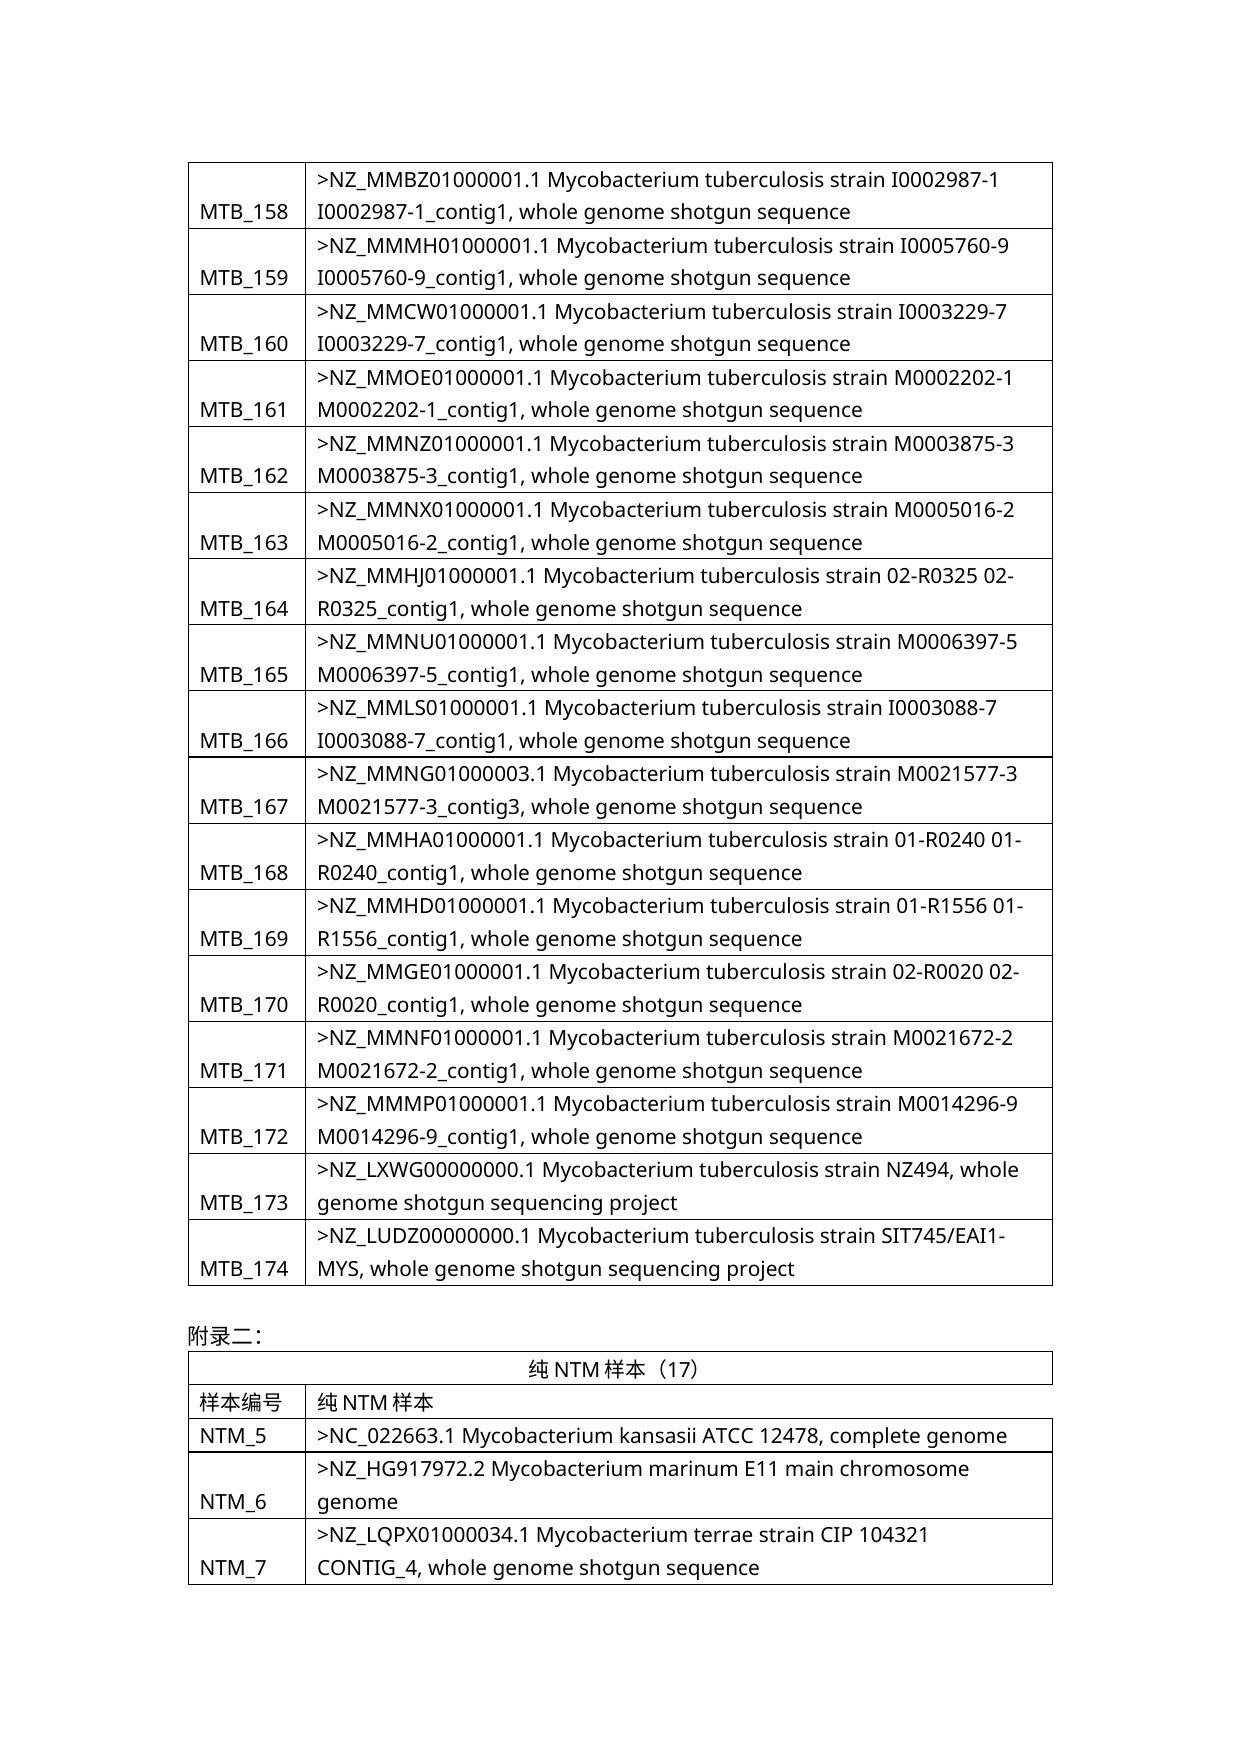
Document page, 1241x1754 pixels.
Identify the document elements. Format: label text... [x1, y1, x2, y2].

table_cell >NZ_MMHD01000001.1 Mycobacterium tuberculosis strain 01-R1556 01-R1556_contig1, whole genome shotgun sequence [306, 890, 1052, 954]
table_cell MTB_160 [189, 295, 305, 360]
table_cell MTB_173 [189, 1154, 305, 1219]
table_cell >NZ_MMCW01000001.1 Mycobacterium tuberculosis strain I0003229-7 I0003229-7_contig1, whole genome shotgun sequence [306, 295, 1052, 360]
table_cell >NZ_MMOE01000001.1 Mycobacterium tuberculosis strain M0002202-1 M0002202-1_contig1, whole genome shotgun sequence [306, 361, 1052, 426]
table_cell >NZ_MMNX01000001.1 Mycobacterium tuberculosis strain M0005016-2 M0005016-2_contig1, whole genome shotgun sequence [306, 493, 1052, 558]
table_cell MTB_159 [189, 229, 305, 294]
table_cell >NC_022663.1 Mycobacterium kansasii ATCC 12478, complete genome [306, 1419, 1052, 1451]
table_cell >NZ_MMNG01000003.1 Mycobacterium tuberculosis strain M0021577-3 M0021577-3_contig3, whole genome shotgun sequence [306, 758, 1052, 822]
table_cell >NZ_MMMH01000001.1 Mycobacterium tuberculosis strain I0005760-9 I0005760-9_contig1, whole genome shotgun sequence [306, 229, 1052, 294]
table_cell MTB_166 [189, 691, 305, 756]
table_cell MTB_164 [189, 559, 305, 624]
table_header 纯NTM样本（17） [189, 1352, 1052, 1384]
table_cell >NZ_MMBZ01000001.1 Mycobacterium tuberculosis strain I0002987-1 I0002987-1_contig1, whole genome shotgun sequence [306, 163, 1052, 228]
table_cell 纯NTM样本 [306, 1385, 1052, 1418]
table_cell >NZ_HG917972.2 Mycobacterium marinum E11 main chromosome genome [306, 1453, 1052, 1517]
table_cell >NZ_MMNZ01000001.1 Mycobacterium tuberculosis strain M0003875-3 M0003875-3_contig1, whole genome shotgun sequence [306, 427, 1052, 492]
table_cell MTB_172 [189, 1088, 305, 1153]
table_cell 样本编号 [189, 1385, 305, 1418]
table_cell MTB_158 [189, 163, 305, 228]
text 附录二： [187, 1318, 1053, 1351]
table_cell >NZ_MMNF01000001.1 Mycobacterium tuberculosis strain M0021672-2 M0021672-2_contig1, whole genome shotgun sequence [306, 1022, 1052, 1087]
table_cell MTB_170 [189, 956, 305, 1021]
table_cell MTB_163 [189, 493, 305, 558]
table_cell NTM_6 [189, 1453, 305, 1517]
table_cell >NZ_MMNU01000001.1 Mycobacterium tuberculosis strain M0006397-5 M0006397-5_contig1, whole genome shotgun sequence [306, 625, 1052, 690]
table_cell MTB_174 [189, 1220, 305, 1285]
table_cell MTB_171 [189, 1022, 305, 1087]
table_cell NTM_5 [189, 1419, 305, 1451]
table_cell >NZ_MMGE01000001.1 Mycobacterium tuberculosis strain 02-R0020 02-R0020_contig1, whole genome shotgun sequence [306, 956, 1052, 1021]
table_cell >NZ_MMHJ01000001.1 Mycobacterium tuberculosis strain 02-R0325 02-R0325_contig1, whole genome shotgun sequence [306, 559, 1052, 624]
table_cell MTB_162 [189, 427, 305, 492]
table_cell MTB_169 [189, 890, 305, 954]
table_cell MTB_161 [189, 361, 305, 426]
table_cell MTB_165 [189, 625, 305, 690]
table_cell >NZ_MMHA01000001.1 Mycobacterium tuberculosis strain 01-R0240 01-R0240_contig1, whole genome shotgun sequence [306, 824, 1052, 888]
table_cell >NZ_MMLS01000001.1 Mycobacterium tuberculosis strain I0003088-7 I0003088-7_contig1, whole genome shotgun sequence [306, 691, 1052, 756]
table_cell >NZ_LXWG00000000.1 Mycobacterium tuberculosis strain NZ494, whole genome shotgun sequencing project [306, 1154, 1052, 1219]
table_cell >NZ_LQPX01000034.1 Mycobacterium terrae strain CIP 104321 CONTIG_4, whole genome shotgun sequence [306, 1519, 1052, 1583]
table_cell >NZ_LUDZ00000000.1 Mycobacterium tuberculosis strain SIT745/EAI1-MYS, whole genome shotgun sequencing project [306, 1220, 1052, 1285]
table_cell NTM_7 [189, 1519, 305, 1583]
table_cell MTB_168 [189, 824, 305, 888]
table_cell MTB_167 [189, 758, 305, 822]
table_cell >NZ_MMMP01000001.1 Mycobacterium tuberculosis strain M0014296-9 M0014296-9_contig1, whole genome shotgun sequence [306, 1088, 1052, 1153]
